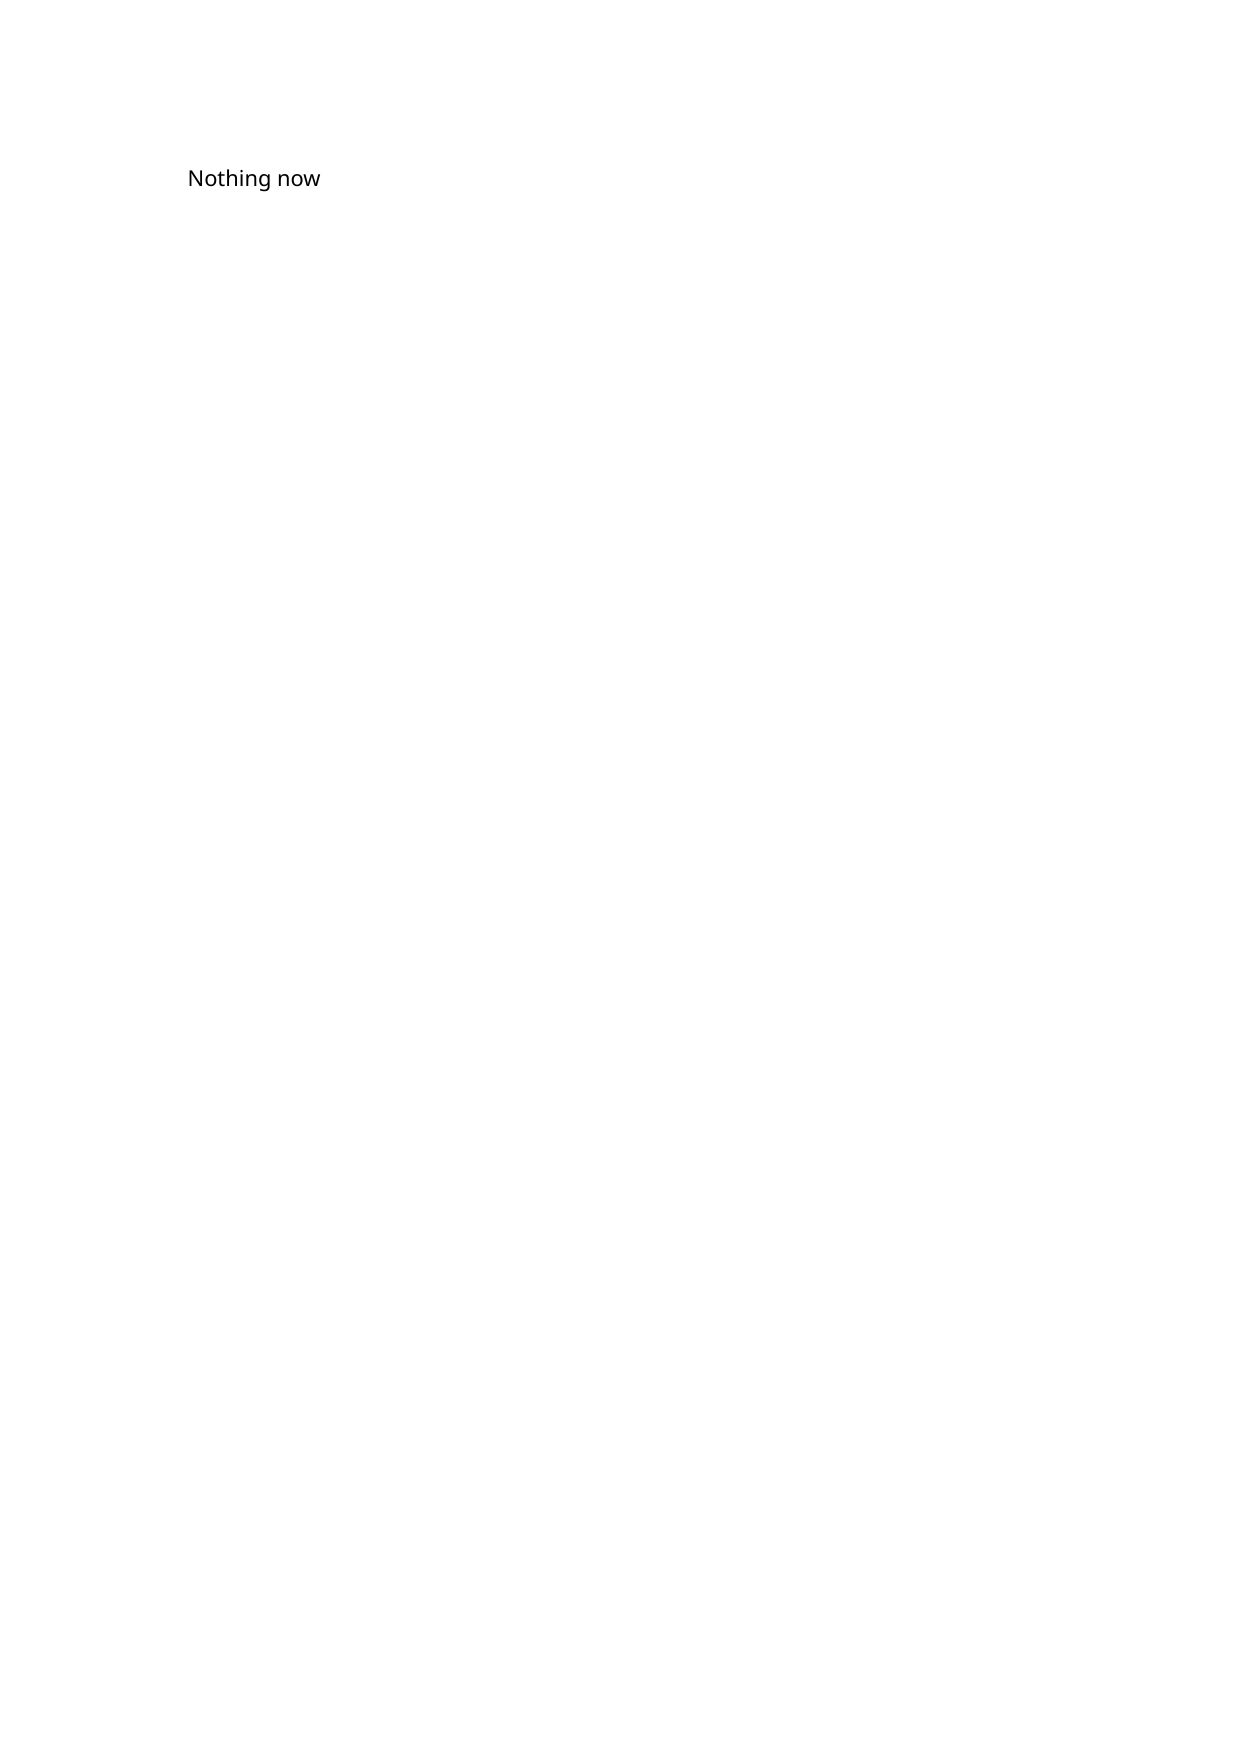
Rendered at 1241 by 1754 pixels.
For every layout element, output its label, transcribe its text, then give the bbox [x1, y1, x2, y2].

text Nothing now [187, 162, 1053, 194]
